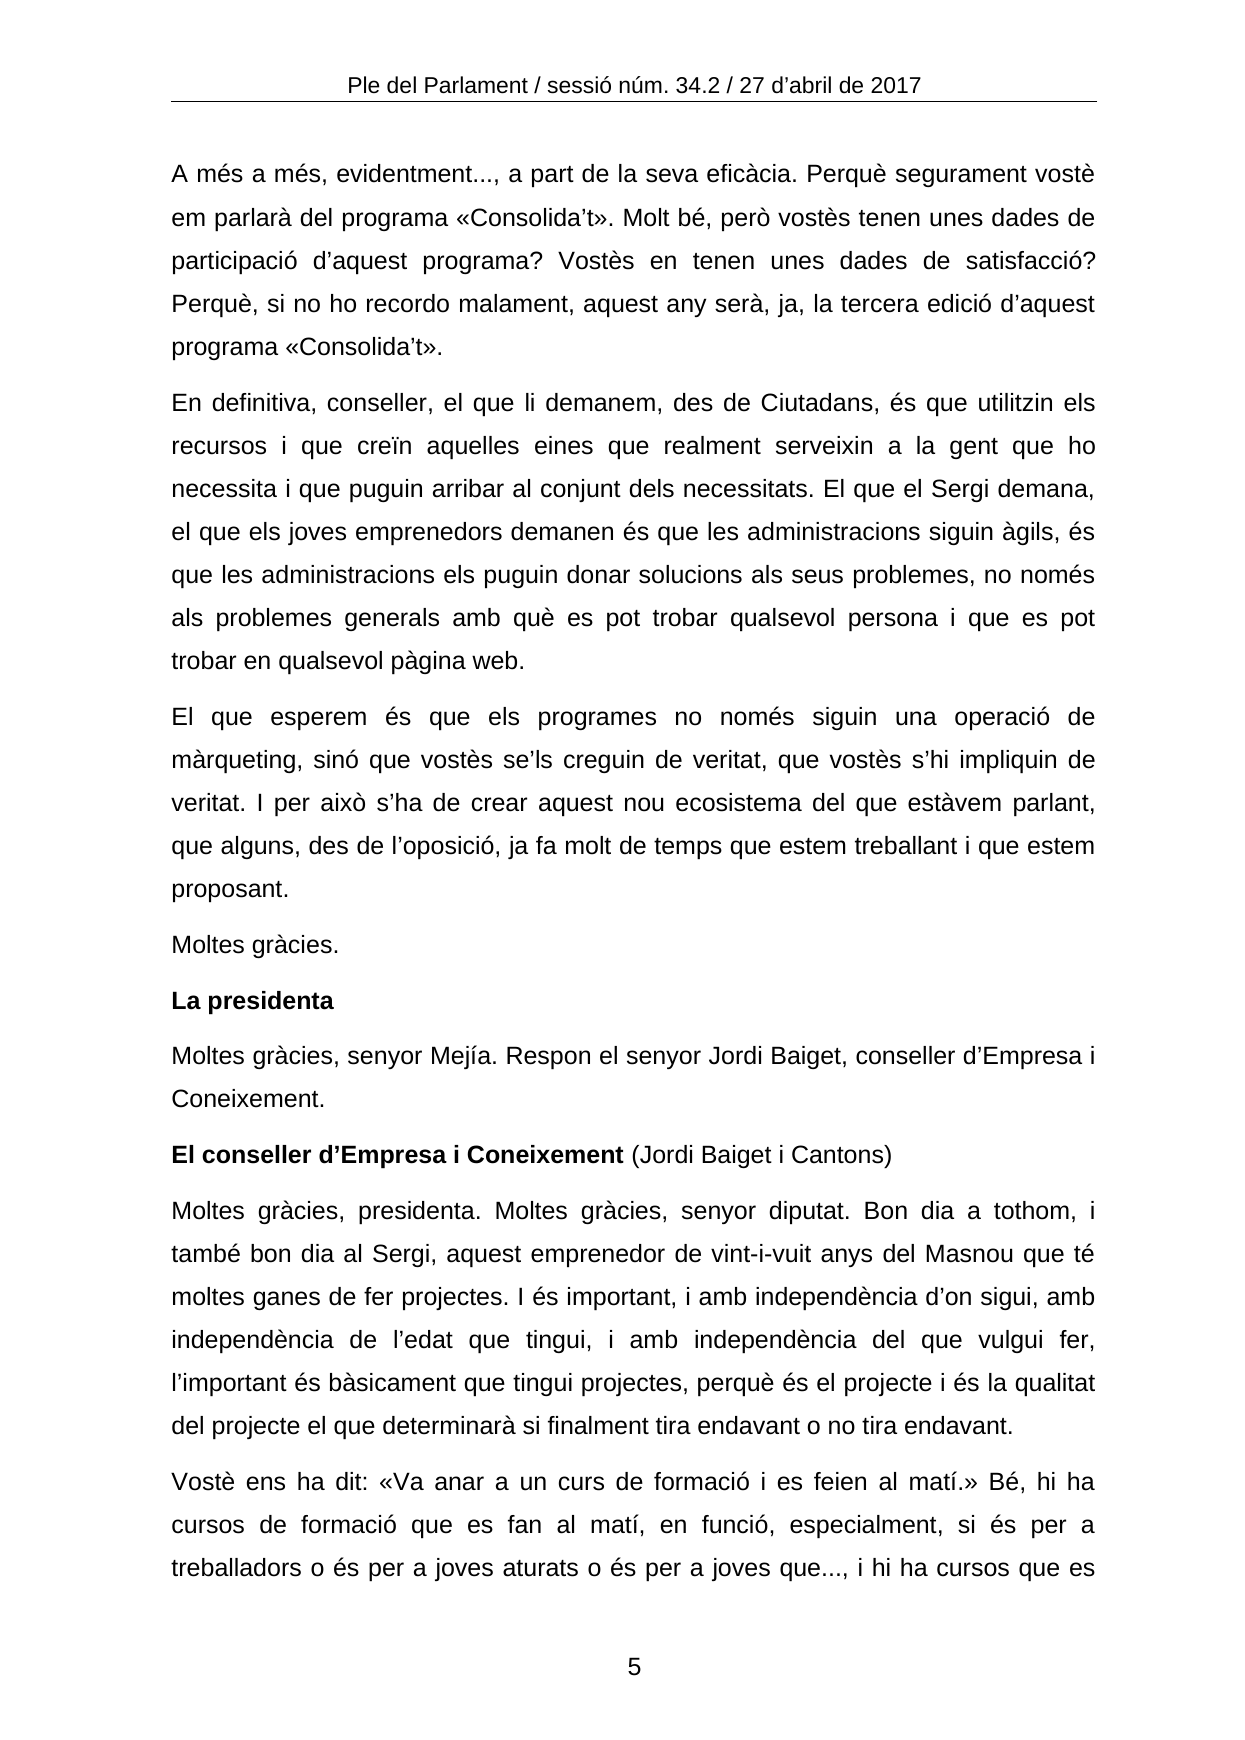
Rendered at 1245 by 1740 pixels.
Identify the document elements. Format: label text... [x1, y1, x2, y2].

text La presidenta [171, 986, 1097, 1014]
text Moltes gràcies. [171, 930, 1097, 959]
text El conseller d’Empresa i Coneixement (Jordi Baiget i Cantons) [171, 1140, 1097, 1169]
text En definitiva, conseller, el que li demanem, des de Ciutadans, és que utilitzin els recursos i que creïn aquelles eines que realment serveixin a la gent que ho necessita i que puguin arribar al conjunt dels necessitats. El que el Sergi demana, el que els joves emprenedors demanen és que les administracions siguin àgils, és que les administracions els puguin donar solucions als seus problemes, no només als problemes generals amb què es pot trobar qualsevol persona i que es pot trobar en qualsevol pàgina web. [171, 388, 1097, 675]
text A més a més, evidentment..., a part de la seva eficàcia. Perquè segurament vostè em parlarà del programa «Consolida’t». Molt bé, però vostès tenen unes dades de participació d’aquest programa? Vostès en tenen unes dades de satisfacció? Perquè, si no ho recordo malament, aquest any serà, ja, la tercera edició d’aquest programa «Consolida’t». [171, 159, 1097, 361]
text El que esperem és que els programes no només siguin una operació de màrqueting, sinó que vostès se’ls creguin de veritat, que vostès s’hi impliquin de veritat. I per això s’ha de crear aquest nou ecosistema del que estàvem parlant, que alguns, des de l’oposició, ja fa molt de temps que estem treballant i que estem proposant. [171, 702, 1097, 903]
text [171, 1467, 1097, 1582]
text Moltes gràcies, senyor Mejía. Respon el senyor Jordi Baiget, conseller d’Empresa i Coneixement. [171, 1041, 1097, 1113]
text Moltes gràcies, presidenta. Moltes gràcies, senyor diputat. Bon dia a tothom, i també bon dia al Sergi, aquest emprenedor de vint-i-vuit anys del Masnou que té moltes ganes de fer projectes. I és important, i amb independència d’on sigui, amb independència de l’edat que tingui, i amb independència del que vulgui fer, l’important és bàsicament que tingui projectes, perquè és el projecte i és la qualitat del projecte el que determinarà si finalment tira endavant o no tira endavant. [171, 1196, 1097, 1440]
